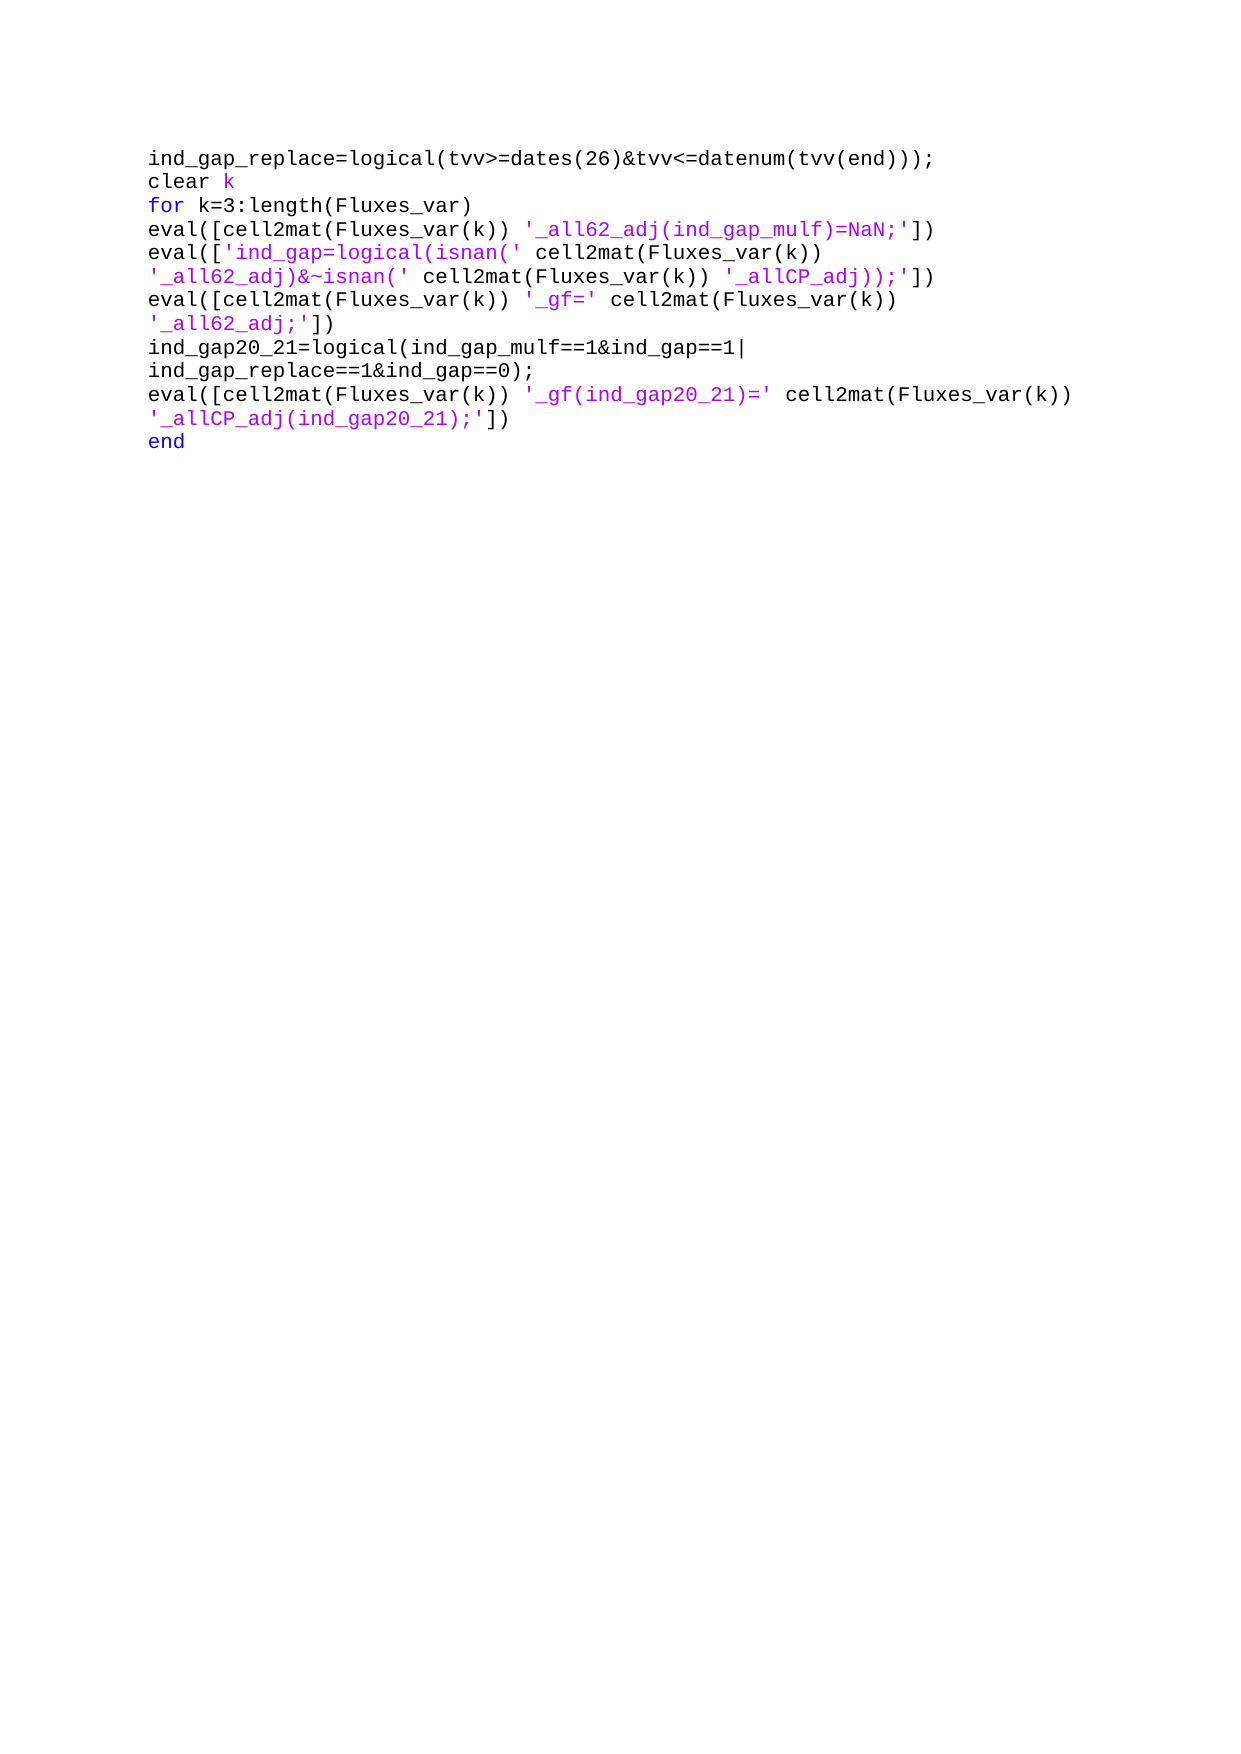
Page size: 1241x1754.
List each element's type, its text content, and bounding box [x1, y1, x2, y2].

text eval([cell2mat(Fluxes_var(k)) '_gf=' cell2mat(Fluxes_var(k)) '_all62_adj;']) [148, 289, 1093, 337]
text eval([cell2mat(Fluxes_var(k)) '_all62_adj(ind_gap_mulf)=NaN;']) [148, 218, 1093, 242]
text eval(['ind_gap=logical(isnan(' cell2mat(Fluxes_var(k)) '_all62_adj)&~isnan(' cell2mat(Fluxes_var(k)) '_allCP_adj));']) [148, 242, 1093, 289]
text ind_gap20_21=logical(ind_gap_mulf==1&ind_gap==1|ind_gap_replace==1&ind_gap==0); [148, 337, 1093, 384]
text for k=3:length(Fluxes_var) [148, 195, 1093, 218]
text eval([cell2mat(Fluxes_var(k)) '_gf(ind_gap20_21)=' cell2mat(Fluxes_var(k)) '_allCP_adj(ind_gap20_21);']) [148, 384, 1093, 431]
text end [148, 431, 1093, 455]
text ind_gap_replace=logical(tvv>=dates(26)&tvv<=datenum(tvv(end))); [148, 148, 1093, 171]
text clear k [148, 171, 1093, 195]
